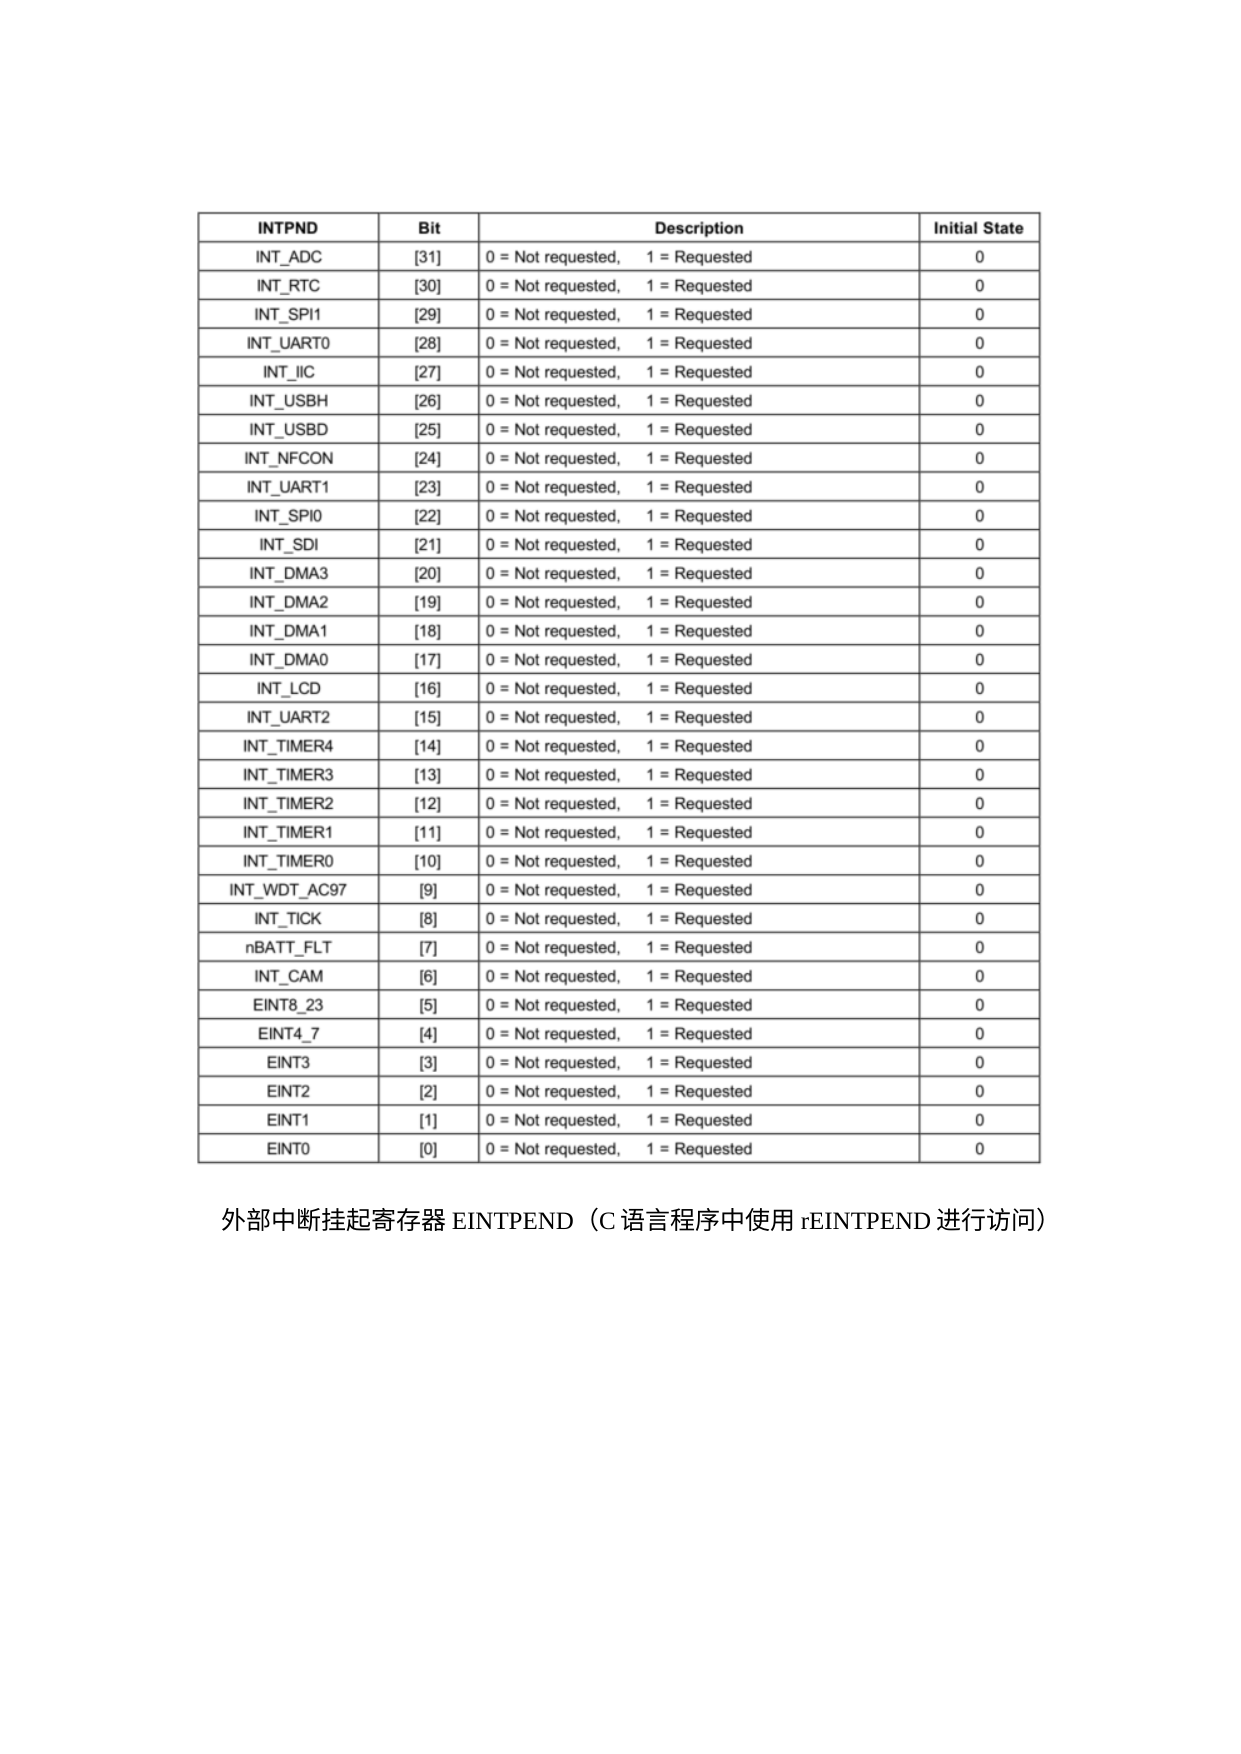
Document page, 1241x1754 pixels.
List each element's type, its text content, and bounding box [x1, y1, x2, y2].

picture [195, 210, 1045, 1167]
text 外部中断挂起寄存器EINTPEND（C语言程序中使用rEINTPEND进行访问） [222, 1186, 1063, 1251]
